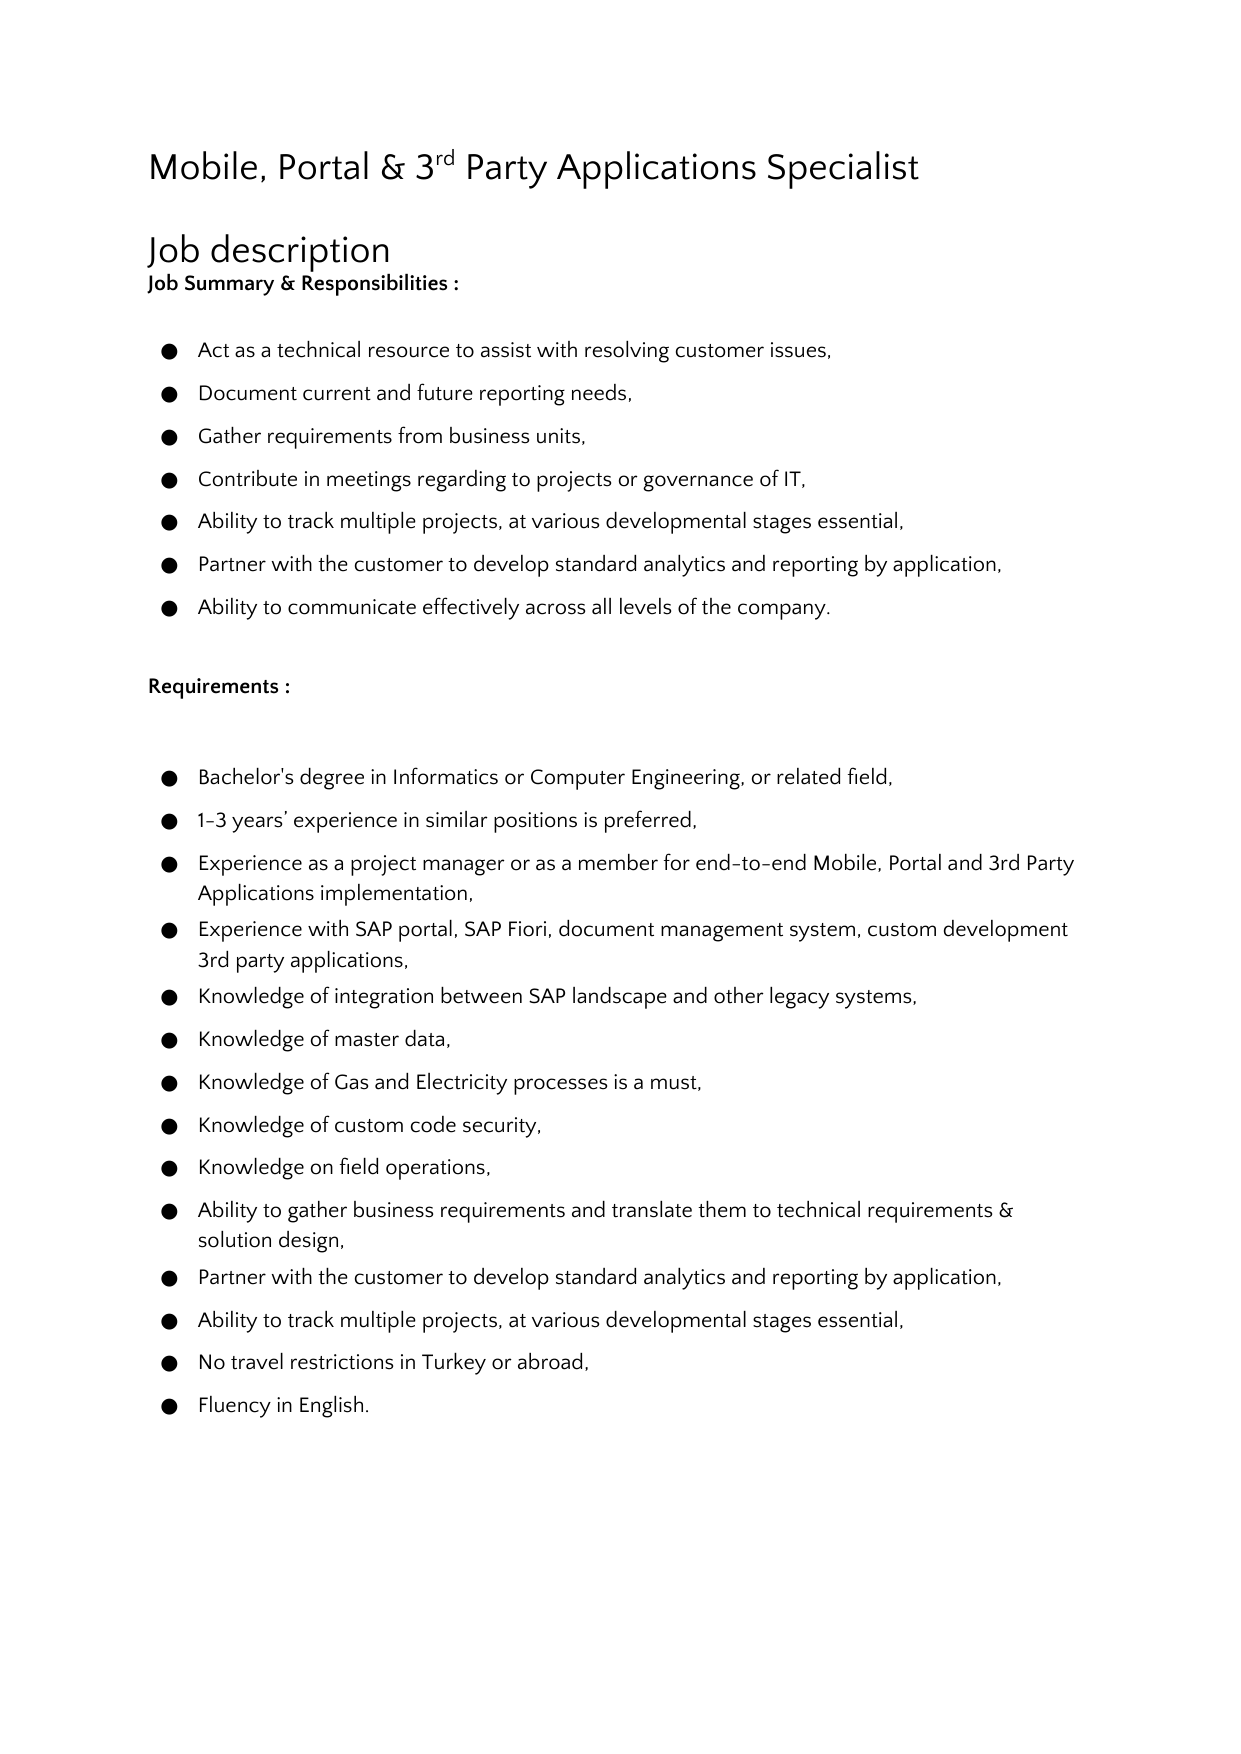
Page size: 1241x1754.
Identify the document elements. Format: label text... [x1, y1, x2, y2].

list Ability to track multiple projects, at various developmental stages essential, [198, 498, 1093, 541]
list Experience as a project manager or as a member for end-to-end Mobile, Portal and 3rd Party Applications implementation, [160, 839, 1093, 906]
list Knowledge on field operations, [198, 1144, 1093, 1187]
list Gather requirements from business units, [160, 412, 1093, 455]
list Ability to gather business requirements and translate them to technical requirements & solution design, [160, 1187, 1093, 1253]
list Knowledge of master data, [198, 1016, 1093, 1058]
text Job description [148, 231, 1093, 272]
list Contribute in meetings regarding to projects or governance of IT, [198, 455, 1093, 498]
list Knowledge of Gas and Electricity processes is a must, [160, 1058, 1093, 1101]
list Fluency in English. [198, 1382, 1093, 1424]
text Job Summary & Responsibilities : [148, 272, 1093, 327]
list Bachelor's degree in Informatics or Computer Engineering, or related field, [198, 754, 1093, 796]
list Partner with the customer to develop standard analytics and reporting by application, [198, 541, 1093, 583]
list Act as a technical resource to assist with resolving customer issues, [198, 327, 1093, 370]
list No travel restrictions in Turkey or abroad, [198, 1339, 1093, 1382]
list Knowledge of custom code security, [198, 1101, 1093, 1144]
list Knowledge of integration between SAP landscape and other legacy systems, [198, 973, 1093, 1016]
list Partner with the customer to develop standard analytics and reporting by application, [160, 1253, 1093, 1296]
text Mobile, Portal & 3rd Party Applications Specialist [148, 148, 1093, 189]
text Requirements : [148, 626, 1093, 754]
list Ability to communicate effectively across all levels of the company. [198, 583, 1093, 626]
list Experience with SAP portal, SAP Fiori, document management system, custom development 3rd party applications, [160, 906, 1093, 973]
list 1-3 years’ experience in similar positions is preferred, [198, 796, 1093, 839]
list Ability to track multiple projects, at various developmental stages essential, [198, 1296, 1093, 1339]
list Document current and future reporting needs, [198, 370, 1093, 412]
